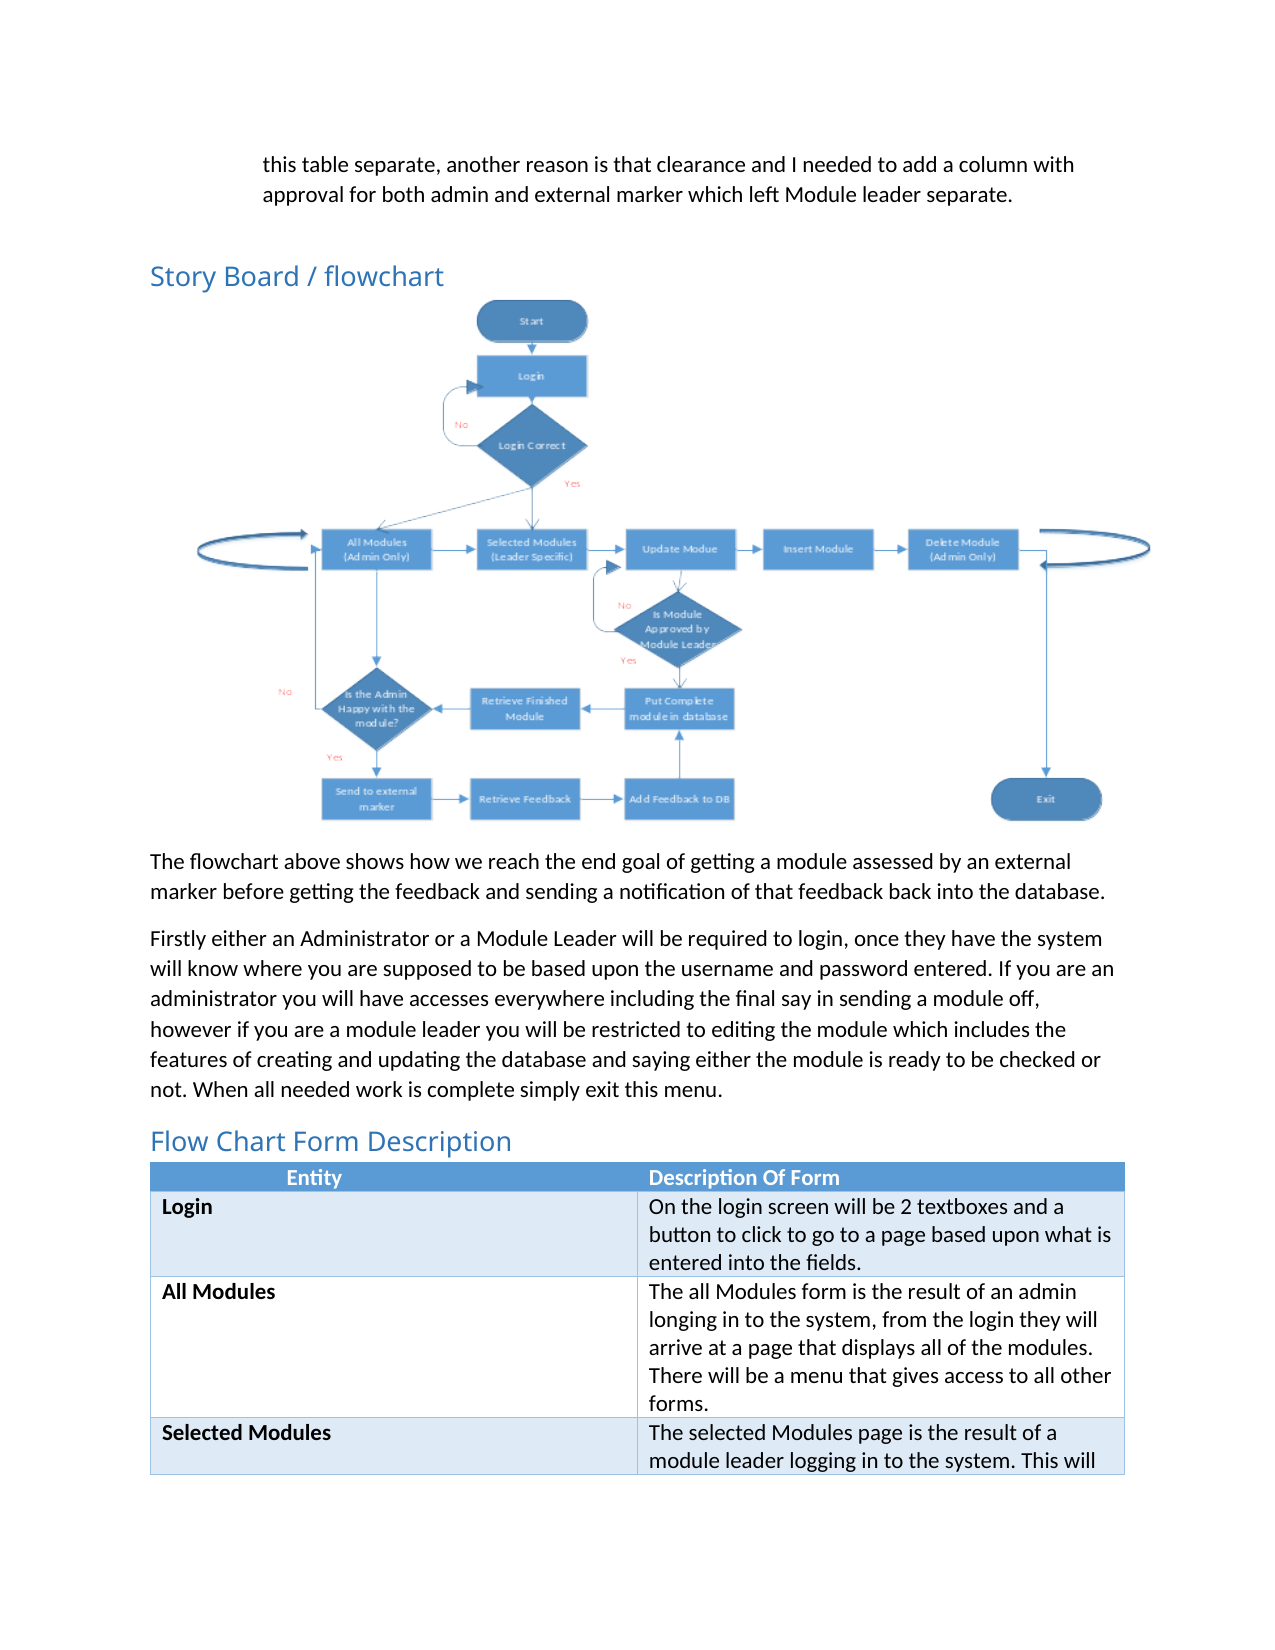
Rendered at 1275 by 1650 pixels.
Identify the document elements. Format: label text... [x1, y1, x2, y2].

table_header Entity [151, 1163, 637, 1191]
text Firstly either an Administrator or a Module Leader will be required to login, once they have the system will know where you are supposed to be based upon the username and password entered. If you are an administrator you will have accesses everywhere including the final say in sending a module off, however if you are a module leader you will be restricted to editing the module which includes the features of creating and updating the database and saying either the module is ready to be checked or not. When all needed work is complete simply exit this menu. [150, 924, 1125, 1103]
table_cell Login [151, 1192, 637, 1276]
table_cell All Modules [151, 1277, 637, 1417]
table_header Description Of Form [638, 1163, 1124, 1191]
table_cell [638, 1418, 1124, 1474]
subtitle Story Board / flowchart [150, 257, 1125, 294]
table_cell The all Modules form is the result of an admin longing in to the system, from the login they will arrive at a page that displays all of the modules. There will be a menu that gives access to all other forms. [638, 1277, 1124, 1417]
subtitle Flow Chart Form Description [150, 1122, 1125, 1159]
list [225, 150, 1125, 208]
table_cell On the login screen will be 2 textboxes and a button to click to go to a page based upon what is entered into the fields. [638, 1192, 1124, 1276]
table_cell Selected Modules [151, 1418, 637, 1474]
text The flowchart above shows how we reach the end goal of getting a module assessed by an external marker before getting the feedback and sending a notification of that feedback back into the database. [150, 847, 1125, 905]
